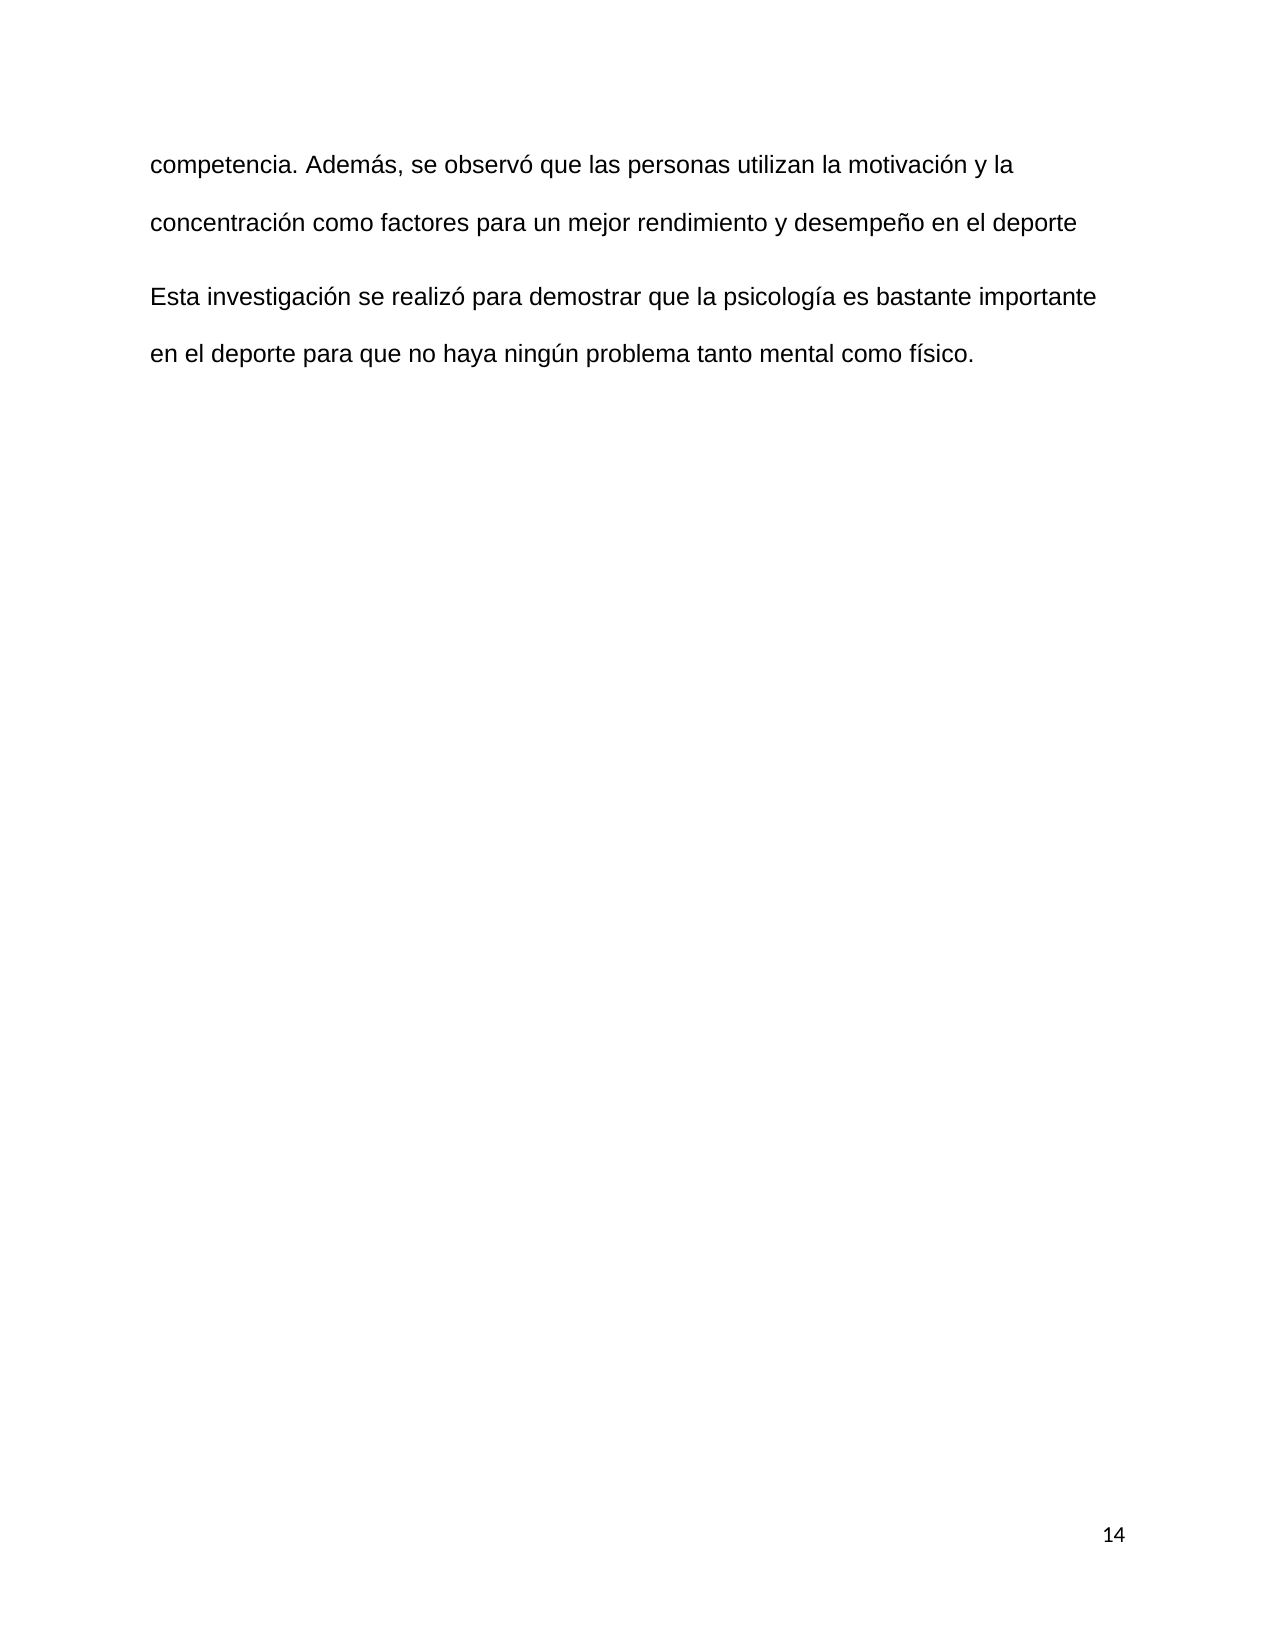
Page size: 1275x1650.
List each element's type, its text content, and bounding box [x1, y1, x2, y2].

text Esta investigación se realizó para demostrar que la psicología es bastante importante en el deporte para que no haya ningún problema tanto mental como físico. [150, 282, 1125, 368]
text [150, 150, 1125, 236]
